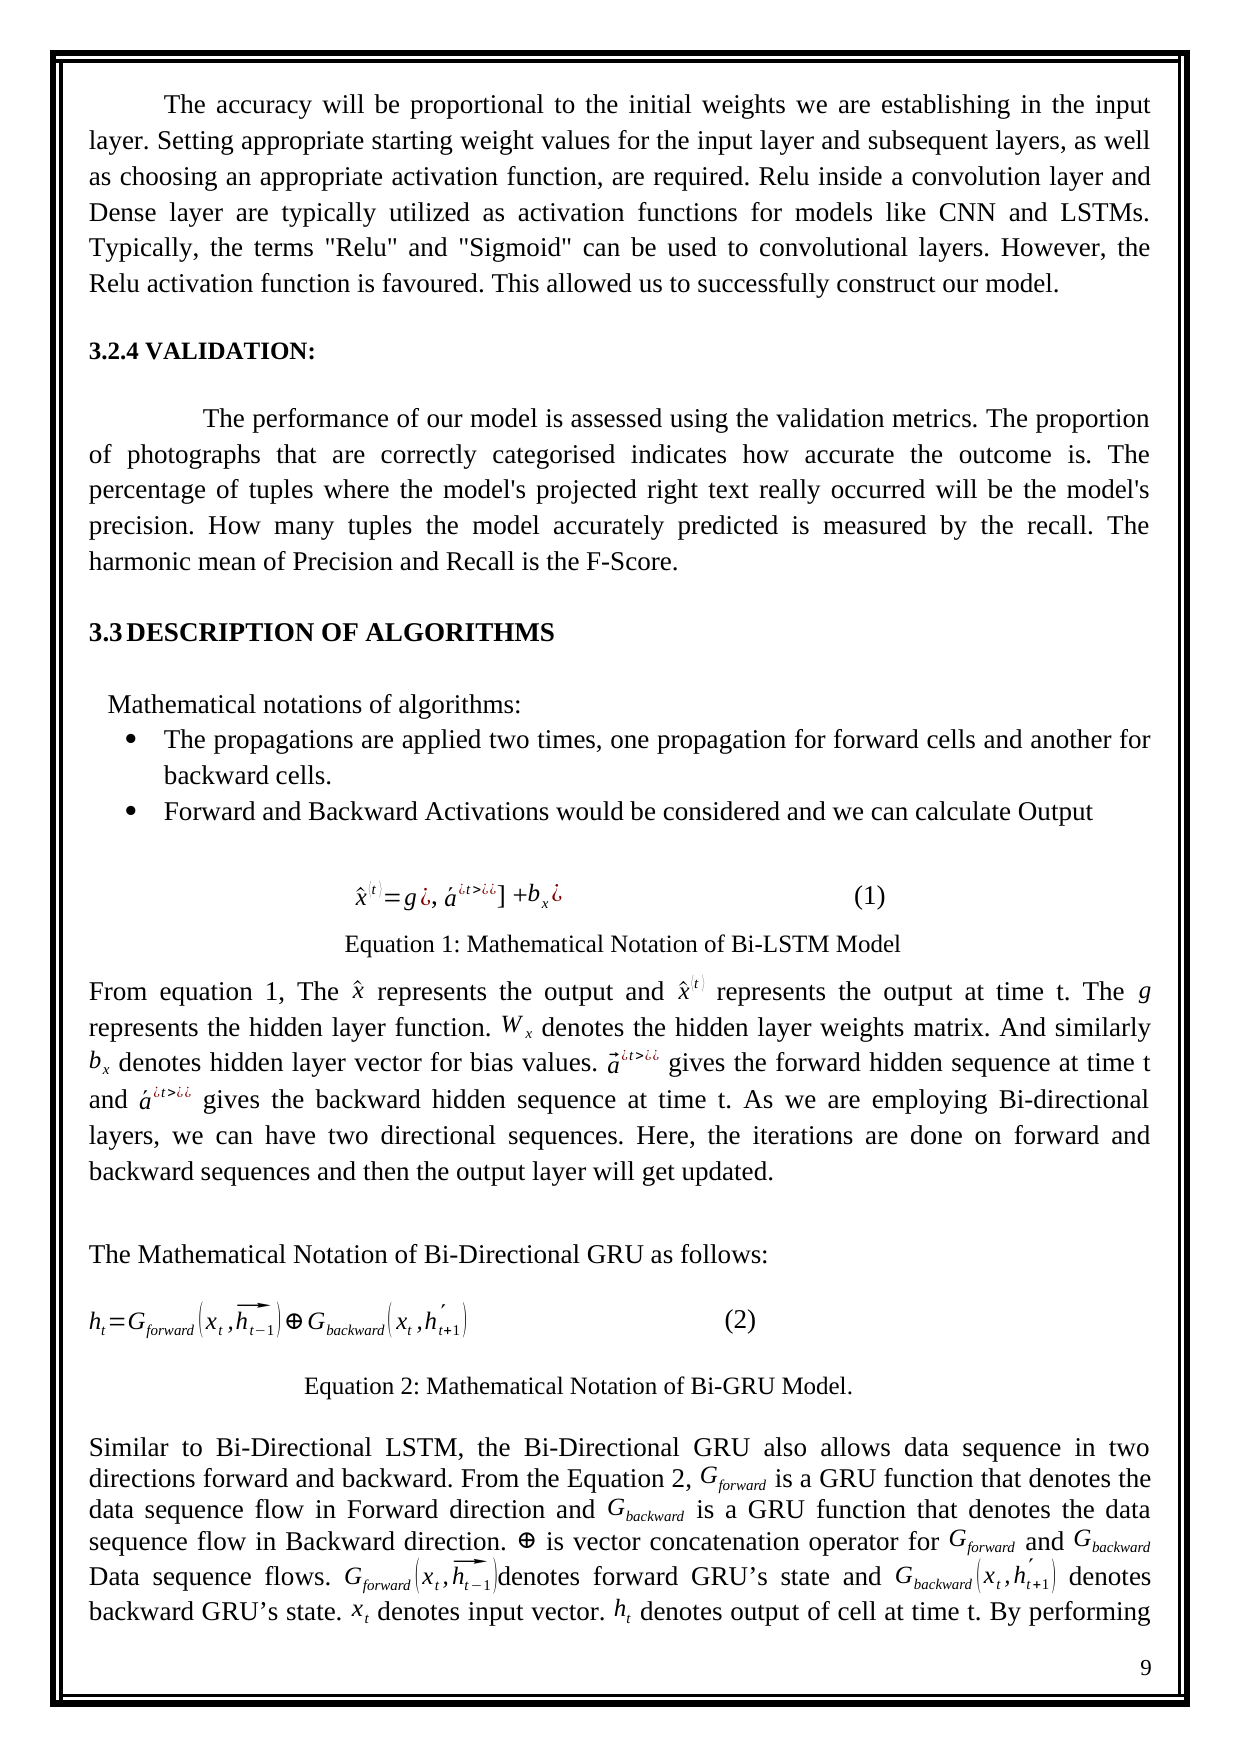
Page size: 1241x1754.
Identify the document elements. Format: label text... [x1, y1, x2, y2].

text Equation 1: Mathematical Notation of Bi-LSTM Model [89, 929, 1152, 958]
text The accuracy will be proportional to the initial weights we are establishing in the input layer. Setting appropriate starting weight values for the input layer and subsequent layers, as well as choosing an appropriate activation function, are required. Relu inside a convolution layer and Dense layer are typically utilized as activation functions for models like CNN and LSTMs. Typically, the terms "Relu" and "Sigmoid" can be used to convolutional layers. However, the Relu activation function is favoured. This allowed us to successfully construct our model. [89, 89, 1152, 298]
list The propagations are applied two times, one propagation for forward cells and another for backward cells. [126, 724, 1152, 791]
list Forward and Backward Activations would be considered and we can calculate Output [126, 795, 1152, 826]
text 3.2.4 VALIDATION: [89, 336, 1152, 365]
text , ] + (1) [89, 879, 1152, 912]
text The performance of our model is assessed using the validation metrics. The proportion of photographs that are correctly categorised indicates how accurate the outcome is. The percentage of tuples where the model's projected right text really occurred will be the model's precision. How many tuples the model accurately predicted is measured by the recall. The harmonic mean of Precision and Recall is the F-Score. [89, 402, 1152, 576]
text From equation 1, The represents the output and represents the output at time t. The represents the hidden layer function. denotes the hidden layer weights matrix. And similarly denotes hidden layer vector for bias values. gives the forward hidden sequence at time t and gives the backward hidden sequence at time t. As we are employing Bi-directional layers, we can have two directional sequences. Here, the iterations are done on forward and backward sequences and then the output layer will get updated. [89, 975, 1152, 1186]
list DESCRIPTION OF ALGORITHMS [89, 616, 1152, 648]
text Mathematical notations of algorithms: [89, 688, 1152, 719]
text The Mathematical Notation of Bi-Directional GRU as follows: [89, 1238, 1152, 1270]
text (2) [89, 1301, 1152, 1340]
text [89, 1431, 1152, 1626]
text Equation 2: Mathematical Notation of Bi-GRU Model. [89, 1371, 1152, 1400]
